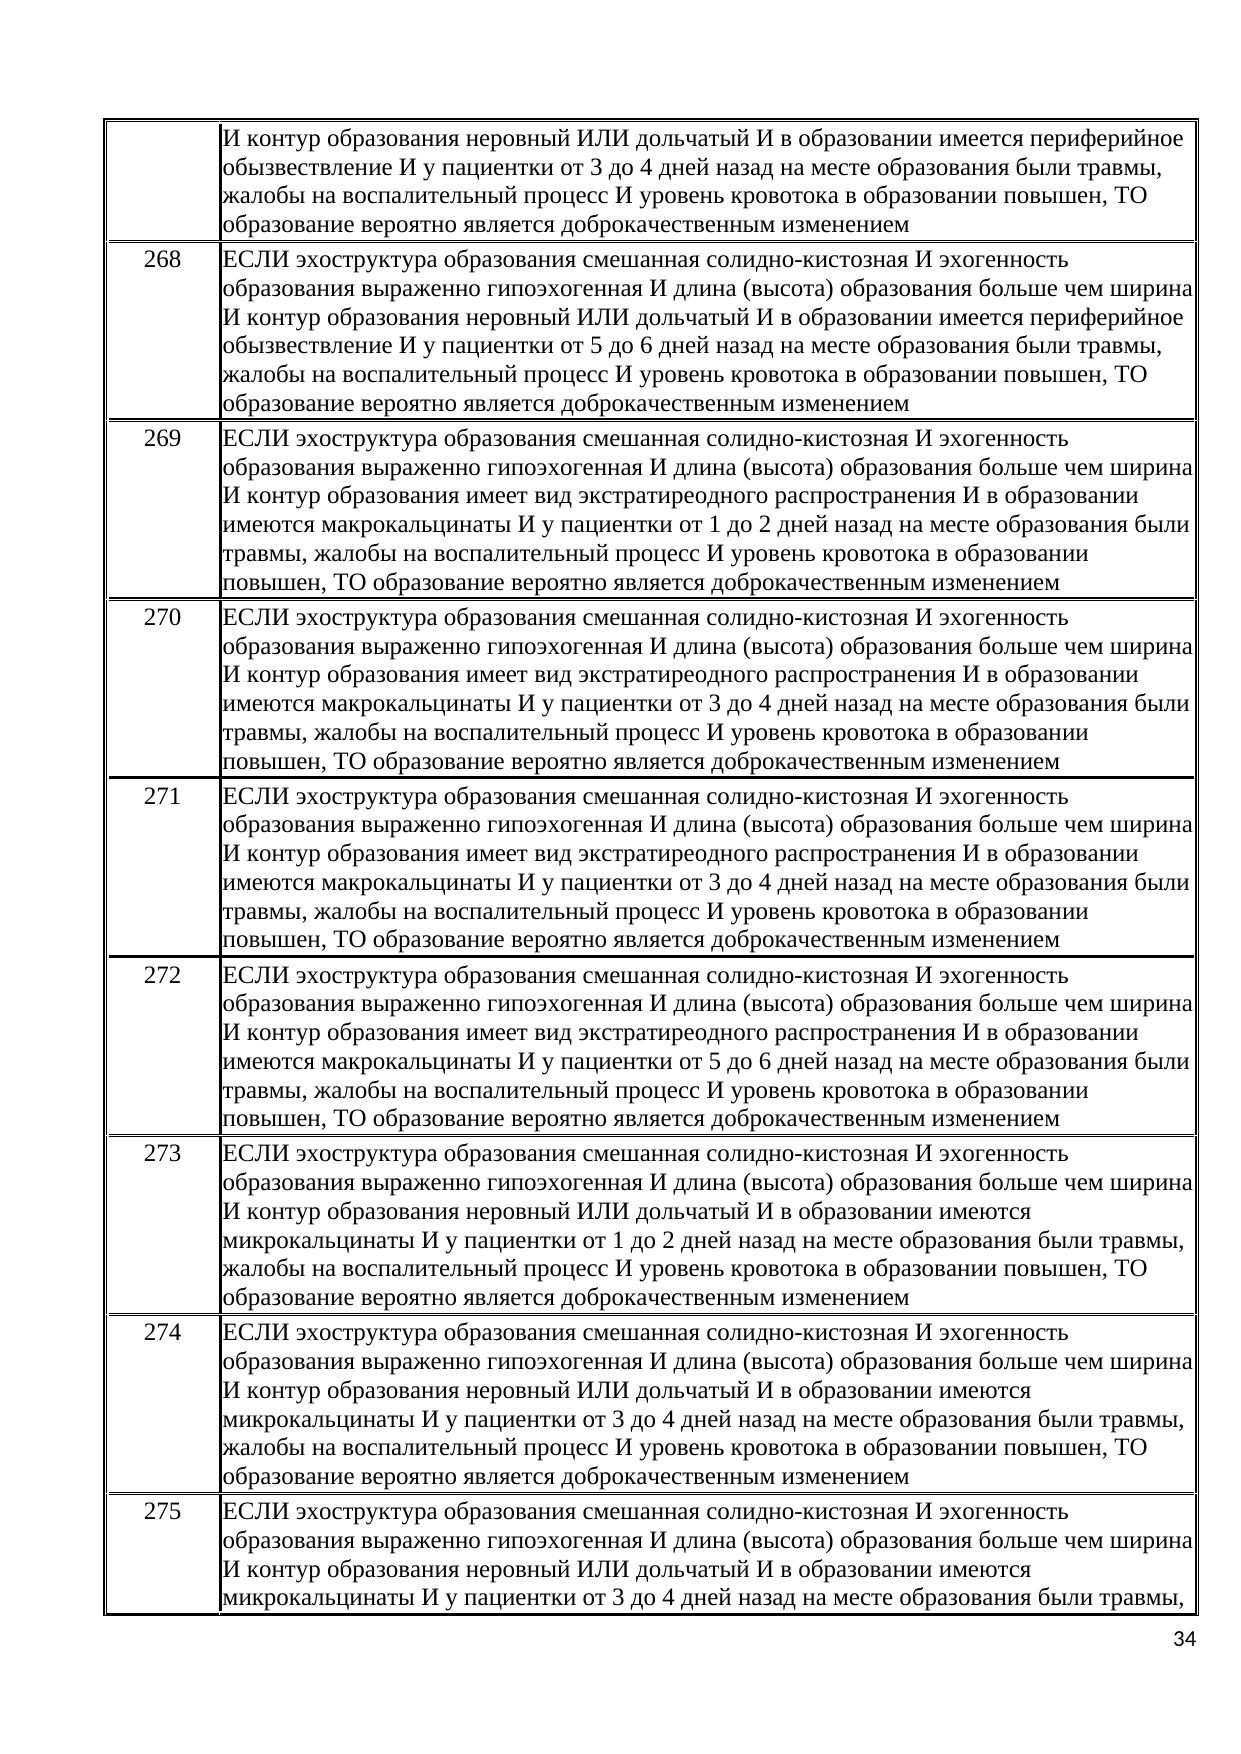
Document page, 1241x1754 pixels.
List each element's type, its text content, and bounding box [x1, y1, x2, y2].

table_cell ЕСЛИ эхоструктура образования смешанная солидно-кистозная И эхогенность образования выраженно гипоэхогенная И длина (высота) образования больше чем ширина И контур образования имеет вид экстратиреодного распространения И в образовании имеются макрокальцинаты И у пациентки от 1 до 2 дней назад на месте образования были травмы, жалобы на воспалительный процесс И уровень кровотока в образовании повышен, ТО образование вероятно является доброкачественным изменением [222, 418, 1196, 597]
table_cell ЕСЛИ эхоструктура образования смешанная солидно-кистозная И эхогенность образования выраженно гипоэхогенная И длина (высота) образования больше чем ширина И контур образования имеет вид экстратиреодного распространения И в образовании имеются макрокальцинаты И у пациентки от 5 до 6 дней назад на месте образования были травмы, жалобы на воспалительный процесс И уровень кровотока в образовании повышен, ТО образование вероятно является доброкачественным изменением [222, 955, 1195, 1134]
table_cell 272 [107, 955, 219, 1134]
table_cell 274 [105, 1313, 220, 1491]
table_cell ЕСЛИ эхоструктура образования смешанная солидно-кистозная И эхогенность образования выраженно гипоэхогенная И длина (высота) образования больше чем ширина И контур образования неровный ИЛИ дольчатый И в образовании имеется периферийное обызвествление И у пациентки от 5 до 6 дней назад на месте образования были травмы, жалобы на воспалительный процесс И уровень кровотока в образовании повышен, ТО образование вероятно является доброкачественным изменением [222, 240, 1196, 418]
table_cell 269 [107, 418, 219, 597]
table_cell ЕСЛИ эхоструктура образования смешанная солидно-кистозная И эхогенность образования выраженно гипоэхогенная И длина (высота) образования больше чем ширина И контур образования имеет вид экстратиреодного распространения И в образовании имеются макрокальцинаты И у пациентки от 3 до 4 дней назад на месте образования были травмы, жалобы на воспалительный процесс И уровень кровотока в образовании повышен, ТО образование вероятно является доброкачественным изменением [222, 597, 1196, 776]
table_cell 273 [105, 1134, 220, 1313]
table_cell 271 [107, 776, 219, 955]
table_cell 275 [107, 1491, 220, 1613]
table_cell 267 [107, 120, 220, 239]
table_cell ЕСЛИ эхоструктура образования смешанная солидно-кистозная И эхогенность образования выраженно гипоэхогенная И длина (высота) образования больше чем ширина И контур образования неровный ИЛИ дольчатый И в образовании имеются микрокальцинаты И у пациентки от 1 до 2 дней назад на месте образования были травмы, жалобы на воспалительный процесс И уровень кровотока в образовании повышен, ТО образование вероятно является доброкачественным изменением [220, 1134, 1197, 1313]
table_cell ЕСЛИ эхоструктура образования смешанная солидно-кистозная И эхогенность образования выраженно гипоэхогенная И длина (высота) образования больше чем ширина И контур образования имеет вид экстратиреодного распространения И в образовании имеются макрокальцинаты И у пациентки от 3 до 4 дней назад на месте образования были травмы, жалобы на воспалительный процесс И уровень кровотока в образовании повышен, ТО образование вероятно является доброкачественным изменением [222, 776, 1195, 955]
table_cell 270 [107, 597, 219, 776]
table_cell 268 [107, 240, 219, 418]
